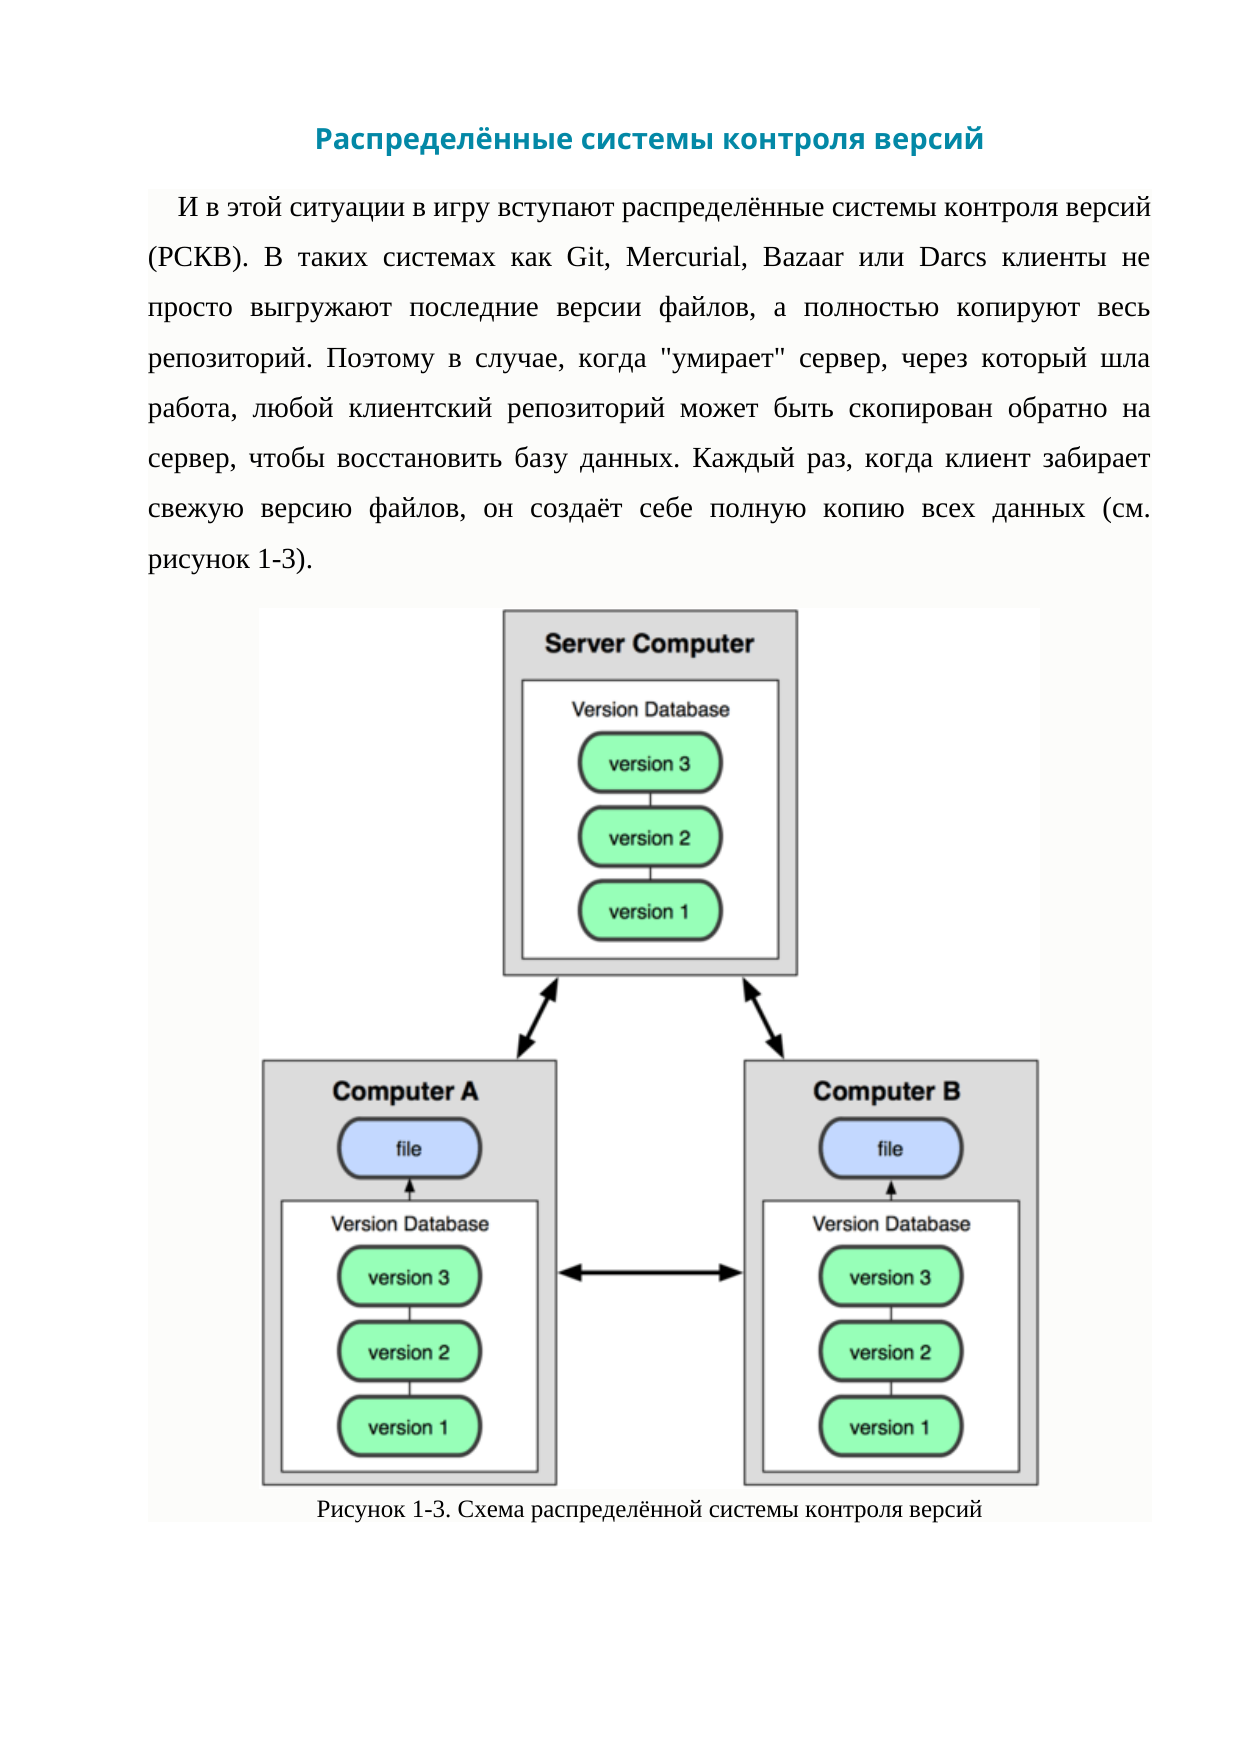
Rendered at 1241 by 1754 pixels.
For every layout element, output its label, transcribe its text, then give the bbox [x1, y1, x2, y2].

picture [259, 608, 1041, 1489]
subtitle Распределённые системы контроля версий [148, 118, 1152, 158]
text И в этой ситуации в игру вступают распределённые системы контроля версий (РСКВ). В таких системах как Git, Mercurial, Bazaar или Darcs клиенты не просто выгружают последние версии файлов, а полностью копируют весь репозиторий. Поэтому в случае, когда "умирает" сервер, через который шла работа, любой клиентский репозиторий может быть скопирован обратно на сервер, чтобы восстановить базу данных. Каждый раз, когда клиент забирает свежую версию файлов, он создаёт себе полную копию всех данных (см. рисунок 1-3). [148, 189, 1152, 574]
